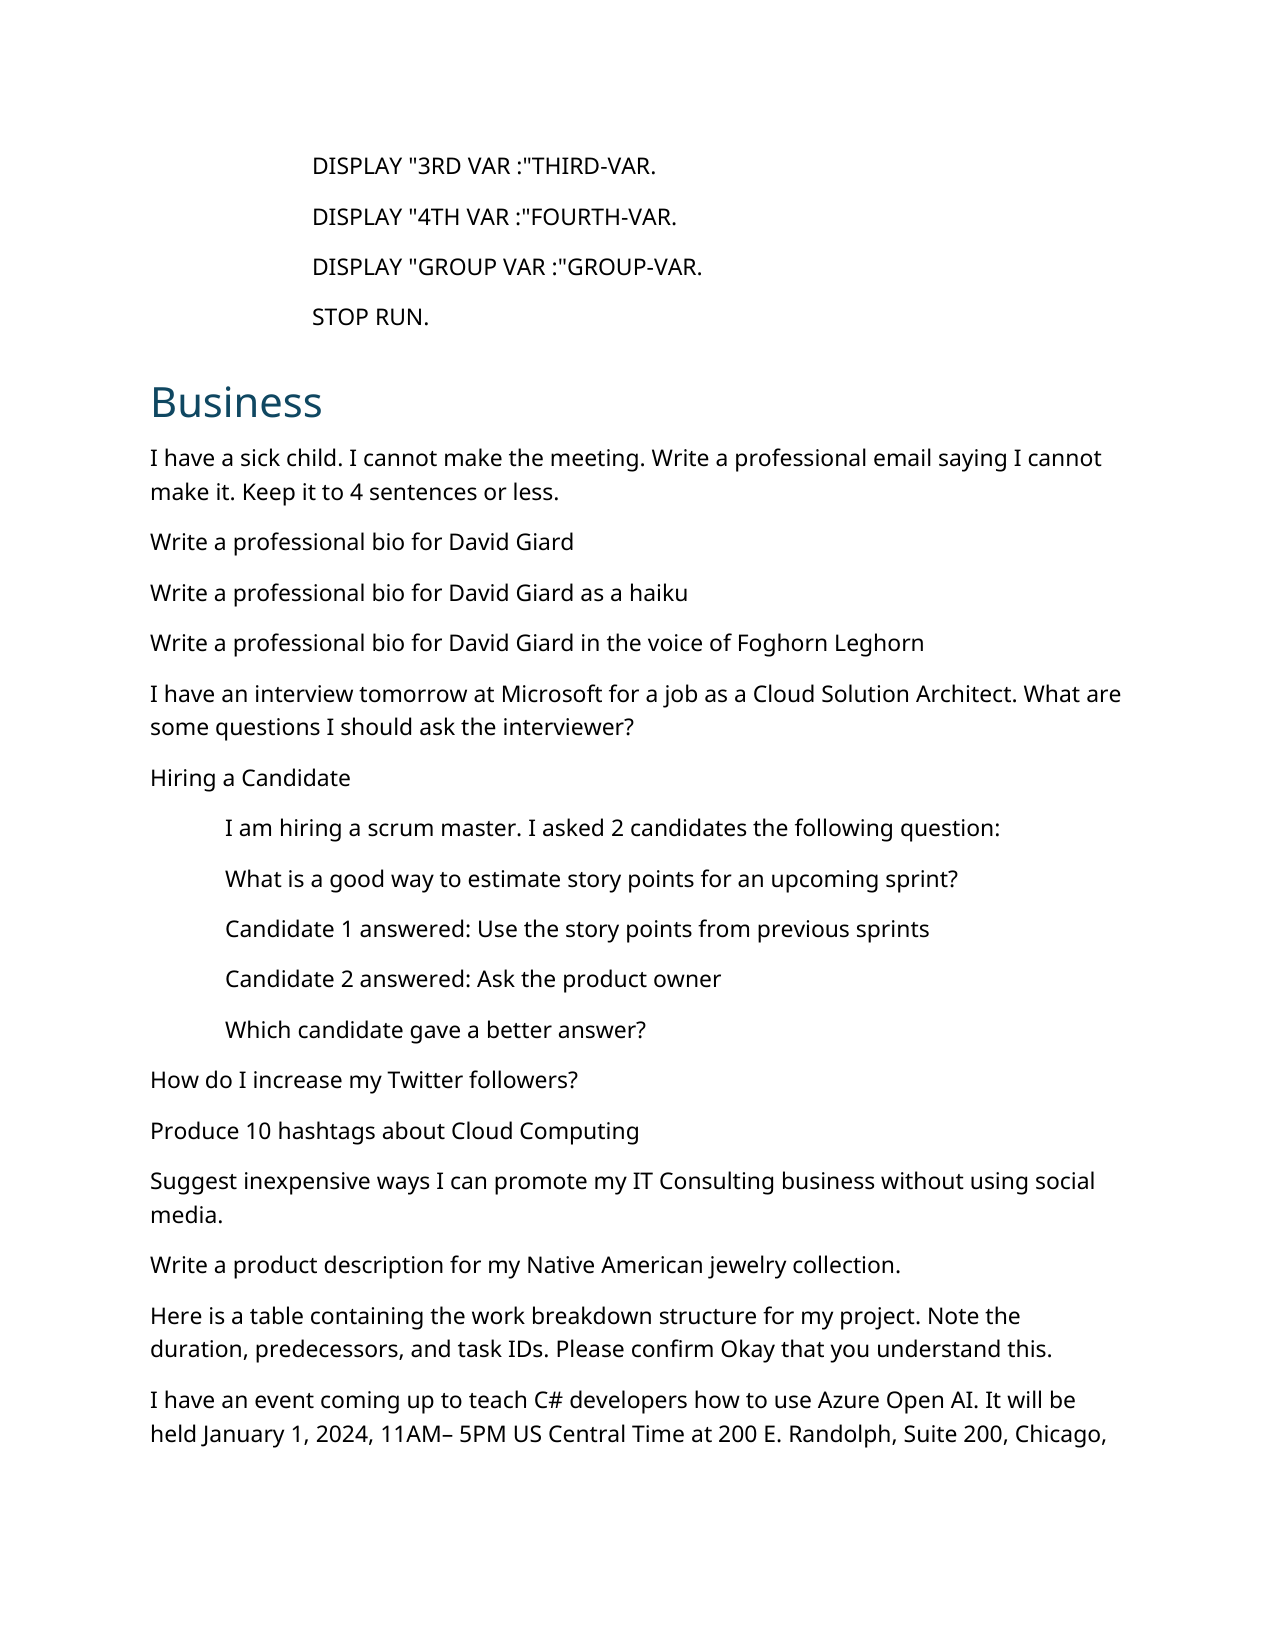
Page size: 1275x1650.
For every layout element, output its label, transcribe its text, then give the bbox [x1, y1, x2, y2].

text Write a product description for my Native American jewelry collection. [150, 1249, 1125, 1280]
text Write a professional bio for David Giard as a haiku [150, 577, 1125, 608]
text Suggest inexpensive ways I can promote my IT Consulting business without using social media. [150, 1165, 1125, 1230]
text DISPLAY "GROUP VAR :"GROUP-VAR. [225, 251, 1125, 282]
text I have a sick child. I cannot make the meeting. Write a professional email saying I cannot make it. Keep it to 4 sentences or less. [150, 442, 1125, 507]
text I have an interview tomorrow at Microsoft for a job as a Cloud Solution Architect. What are some questions I should ask the interviewer? [150, 677, 1125, 742]
text DISPLAY "3RD VAR :"THIRD-VAR. [225, 150, 1125, 181]
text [150, 1384, 1125, 1449]
text I am hiring a scrum master. I asked 2 candidates the following question: [225, 812, 1125, 843]
text Here is a table containing the work breakdown structure for my project. Note the duration, predecessors, and task IDs. Please confirm Okay that you understand this. [150, 1299, 1125, 1364]
text Which candidate gave a better answer? [225, 1014, 1125, 1045]
text How do I increase my Twitter followers? [150, 1064, 1125, 1095]
text Candidate 2 answered: Ask the product owner [225, 963, 1125, 994]
text Write a professional bio for David Giard in the voice of Foghorn Leghorn [150, 627, 1125, 658]
text Write a professional bio for David Giard [150, 526, 1125, 557]
subtitle Business [150, 372, 1125, 429]
text Produce 10 hashtags about Cloud Computing [150, 1114, 1125, 1146]
text Hiring a Candidate [150, 762, 1125, 793]
text STOP RUN. [225, 301, 1125, 332]
text DISPLAY "4TH VAR :"FOURTH-VAR. [225, 200, 1125, 232]
text What is a good way to estimate story points for an upcoming sprint? [225, 862, 1125, 894]
text Candidate 1 answered: Use the story points from previous sprints [225, 913, 1125, 944]
